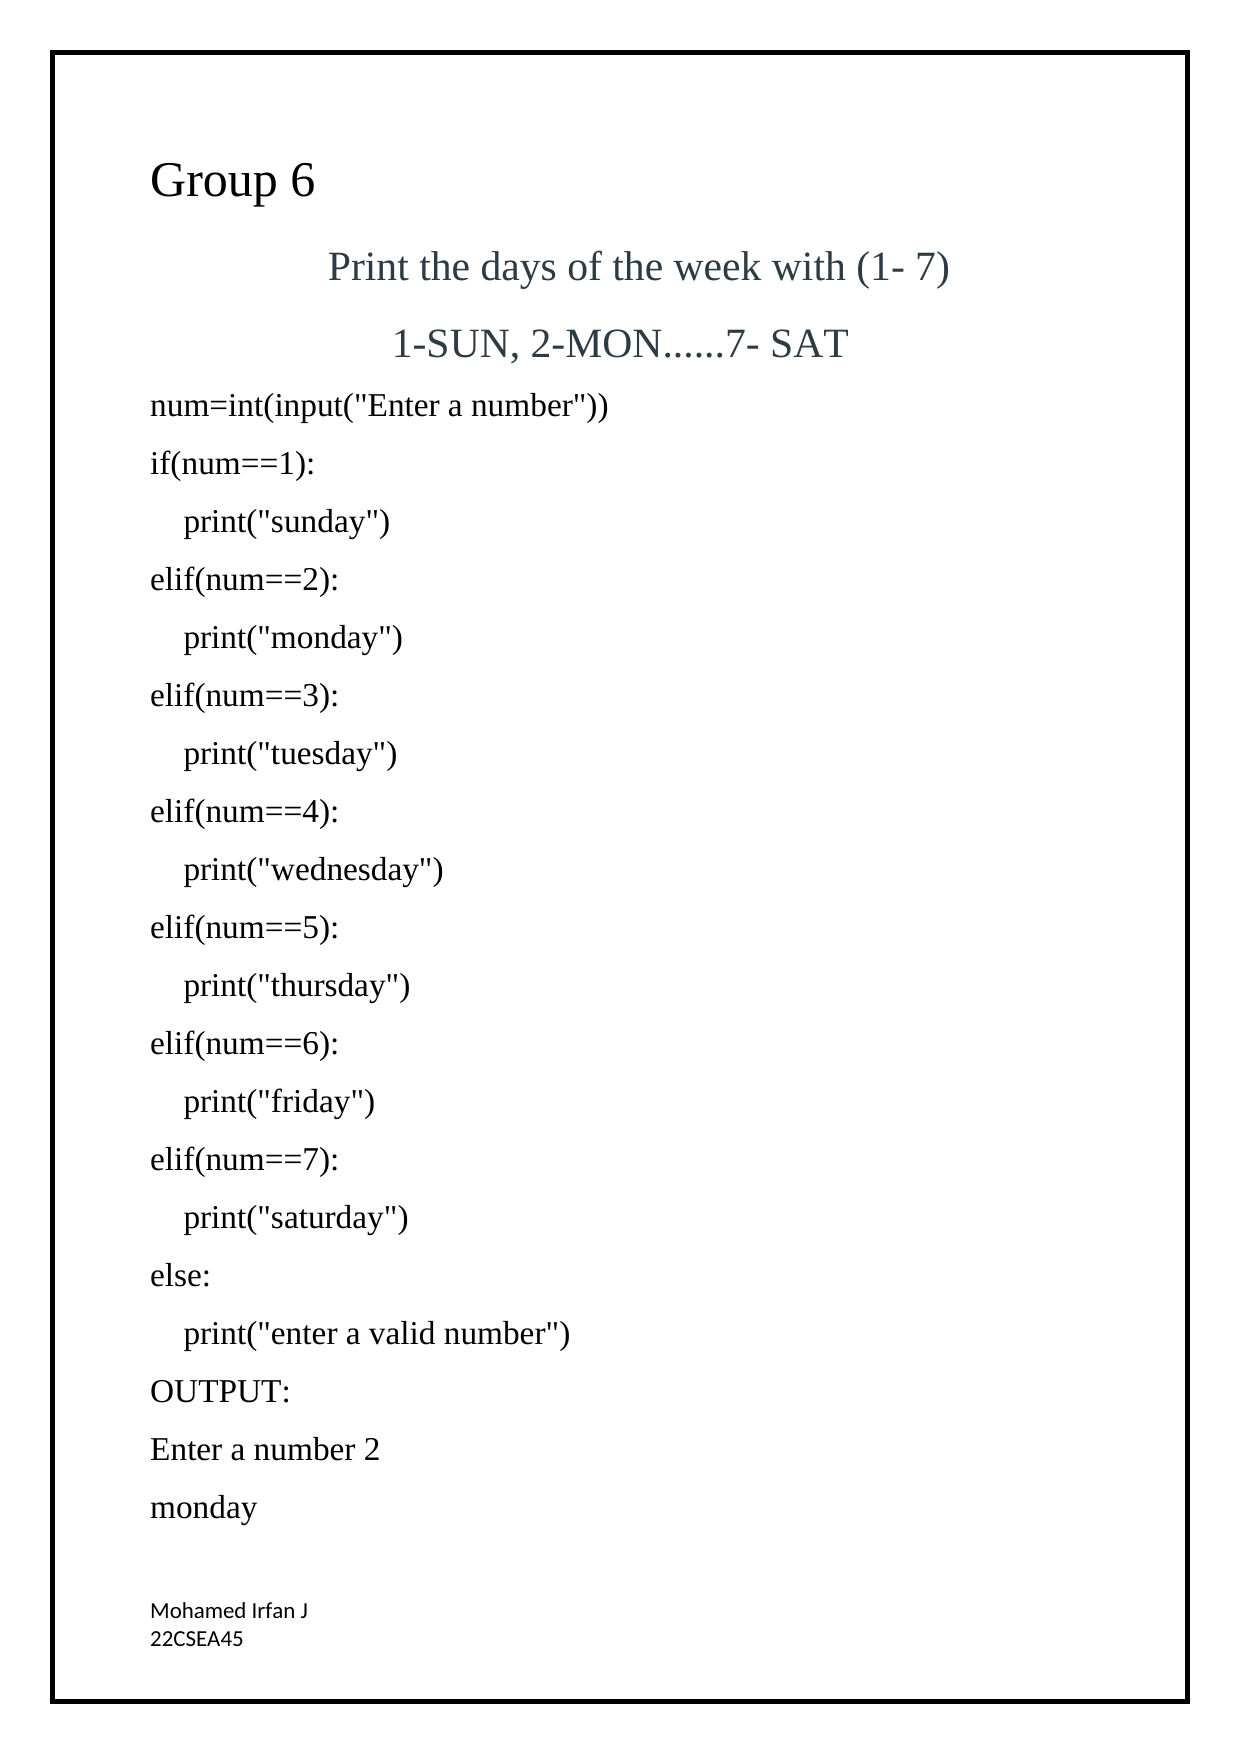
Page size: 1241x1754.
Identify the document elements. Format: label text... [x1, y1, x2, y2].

text elif(num==7): [150, 1139, 1090, 1178]
text if(num==1): [150, 443, 1090, 481]
text Print the days of the week with (1- 7) [187, 241, 1090, 289]
text num=int(input("Enter a number")) [150, 385, 1090, 423]
text 1-SUN, 2-MON......7- SAT [150, 318, 1090, 366]
text print("tuesday") [150, 733, 1090, 771]
text elif(num==4): [150, 791, 1090, 829]
text print("enter a valid number") [150, 1313, 1090, 1352]
text Group 6 [150, 150, 1090, 207]
text else: [150, 1255, 1090, 1294]
text elif(num==3): [150, 675, 1090, 713]
text elif(num==2): [150, 559, 1090, 597]
text Enter a number 2 [150, 1429, 1090, 1468]
text print("wednesday") [150, 849, 1090, 887]
text print("friday") [150, 1081, 1090, 1119]
text elif(num==5): [150, 907, 1090, 946]
text print("thursday") [150, 965, 1090, 1003]
text print("monday") [150, 617, 1090, 655]
text OUTPUT: [150, 1371, 1090, 1410]
text monday [150, 1487, 1090, 1526]
text print("sunday") [150, 501, 1090, 539]
text elif(num==6): [150, 1023, 1090, 1062]
text print("saturday") [150, 1197, 1090, 1236]
